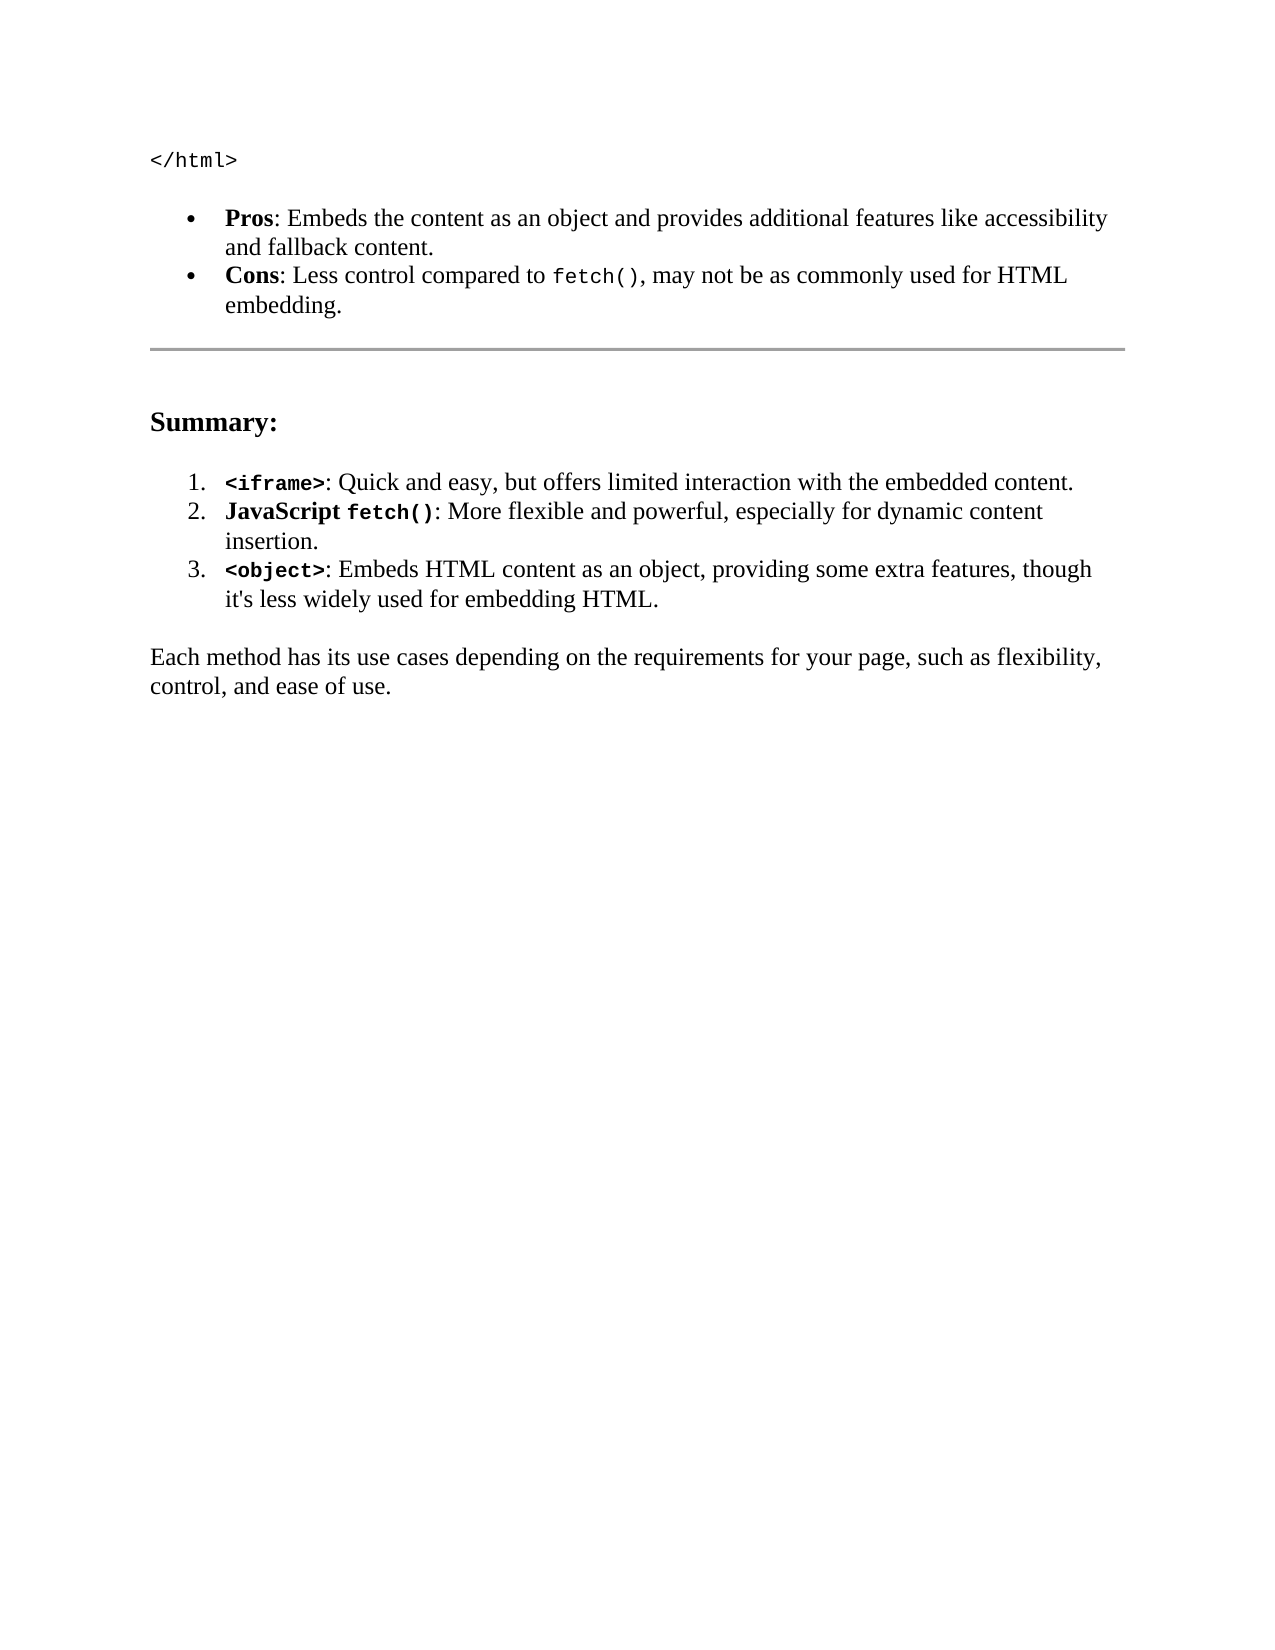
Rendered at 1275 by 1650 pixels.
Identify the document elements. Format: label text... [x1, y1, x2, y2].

list <object>: Embeds HTML content as an object, providing some extra features, though it's less widely used for embedding HTML. [187, 554, 1125, 613]
list Pros: Embeds the content as an object and provides additional features like accessibility and fallback content. [187, 203, 1125, 260]
list Cons: Less control compared to fetch(), may not be as commonly used for HTML embedding. [187, 260, 1125, 319]
text </html> [150, 150, 1125, 174]
text Summary: [150, 405, 1125, 437]
text Each method has its use cases depending on the requirements for your page, such as flexibility, control, and ease of use. [150, 642, 1125, 699]
list JavaScript fetch(): More flexible and powerful, especially for dynamic content insertion. [187, 496, 1125, 554]
list <iframe>: Quick and easy, but offers limited interaction with the embedded content. [187, 467, 1125, 496]
